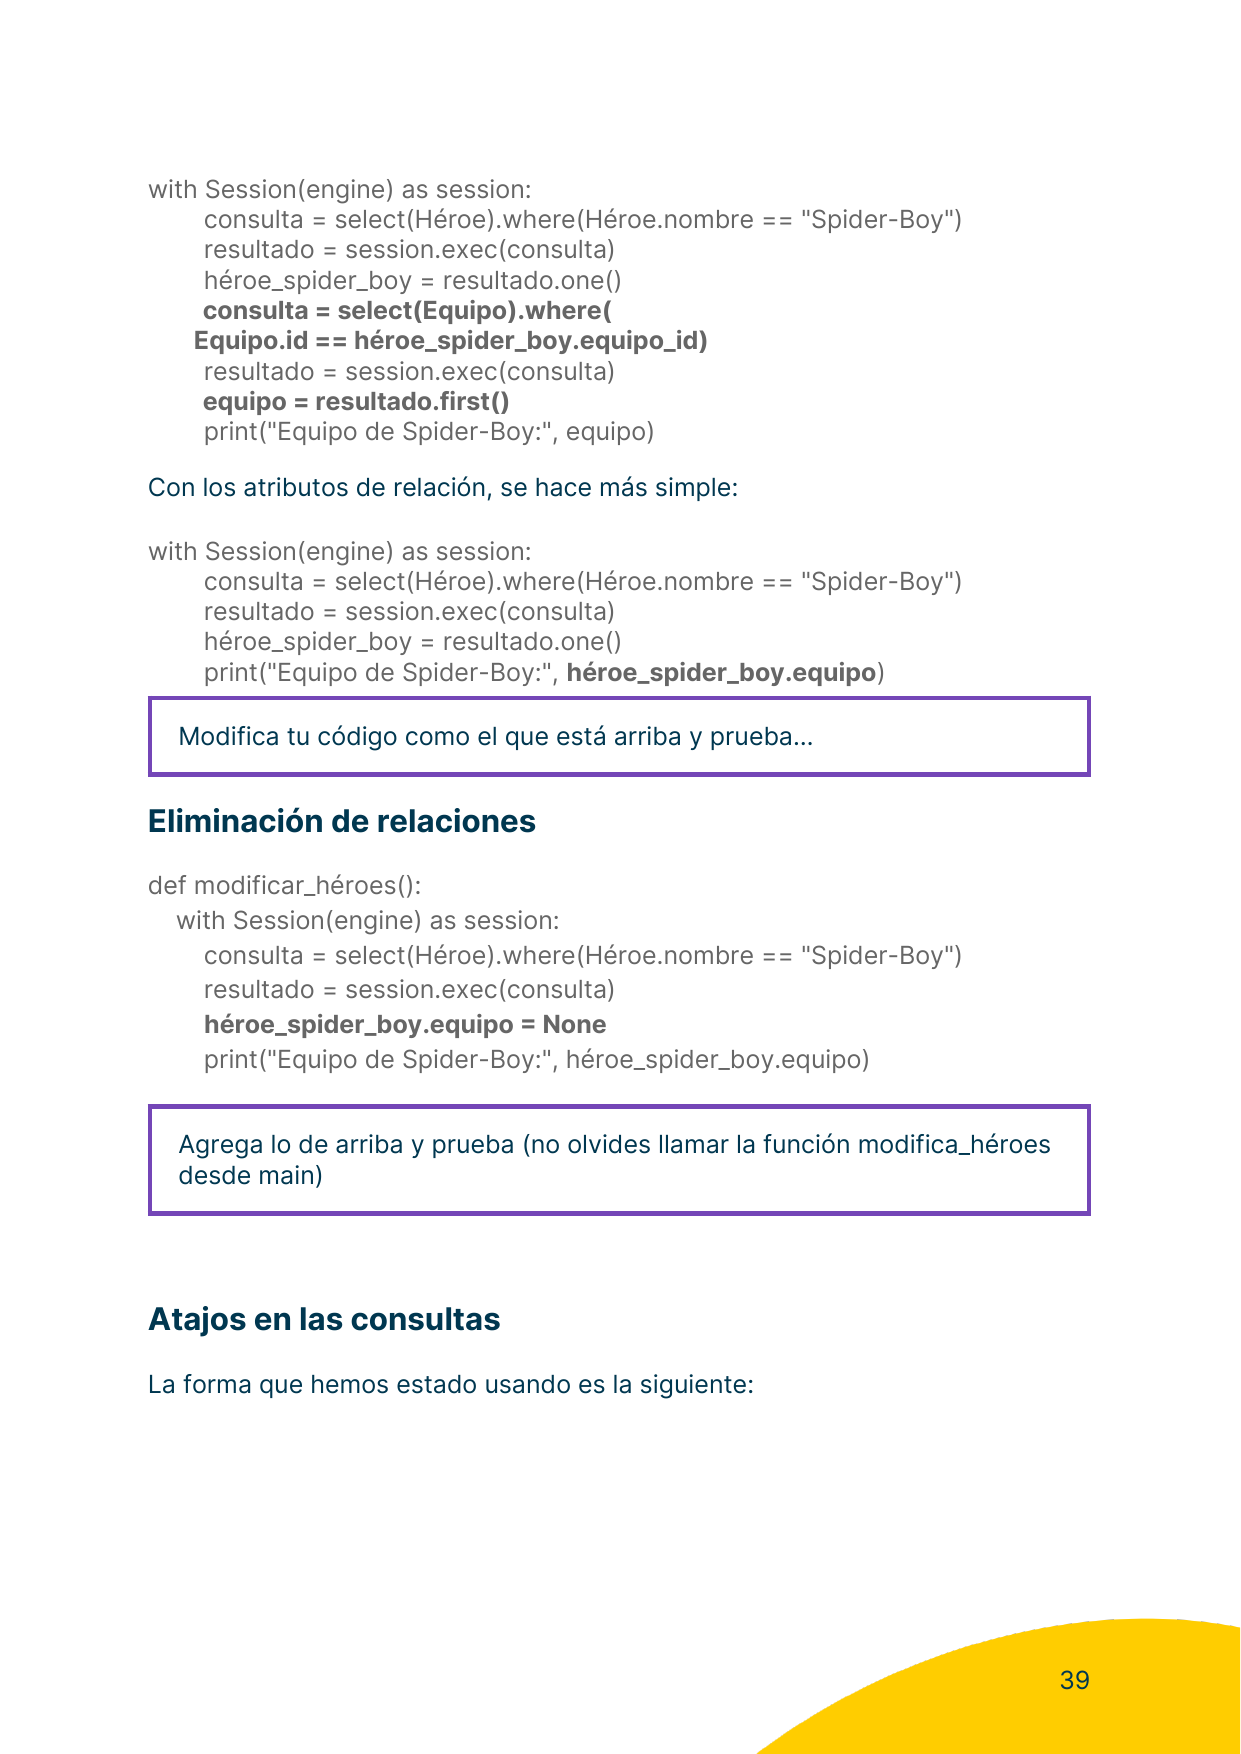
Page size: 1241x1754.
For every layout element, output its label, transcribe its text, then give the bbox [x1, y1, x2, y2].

subtitle with Session(engine) as session: consulta = select(Héroe).where(Héroe.nombre == "Spider-Boy") resultado = session.exec(consulta) héroe_spider_boy = resultado.one() consulta = select(Equipo).where( Equipo.id == héroe_spider_boy.equipo_id) resultado = session.exec(consulta) equipo = resultado.first() print("Equipo de Spider-Boy:", equipo) [148, 174, 1090, 447]
text La forma que hemos estado usando es la siguiente: [148, 1369, 1090, 1399]
table_header Agrega lo de arriba y prueba (no olvides llamar la función modifica_héroes desde main) [152, 1109, 1087, 1211]
subtitle Eliminación de relaciones [148, 802, 1090, 840]
picture [555, 1618, 1241, 1754]
table_header Modifica tu código como el que está arriba y prueba… [152, 700, 1087, 772]
text Con los atributos de relación, se hace más simple: [148, 472, 1090, 502]
subtitle with Session(engine) as session: consulta = select(Héroe).where(Héroe.nombre == "Spider-Boy") resultado = session.exec(consulta) héroe_spider_boy = resultado.one() print("Equipo de Spider-Boy:", héroe_spider_boy.equipo) [148, 536, 1090, 687]
subtitle def modificar_héroes(): with Session(engine) as session: consulta = select(Héroe).where(Héroe.nombre == "Spider-Boy") resultado = session.exec(consulta) héroe_spider_boy.equipo = None print("Equipo de Spider-Boy:", héroe_spider_boy.equipo) [148, 870, 1090, 1074]
subtitle Atajos en las consultas [148, 1301, 1090, 1338]
